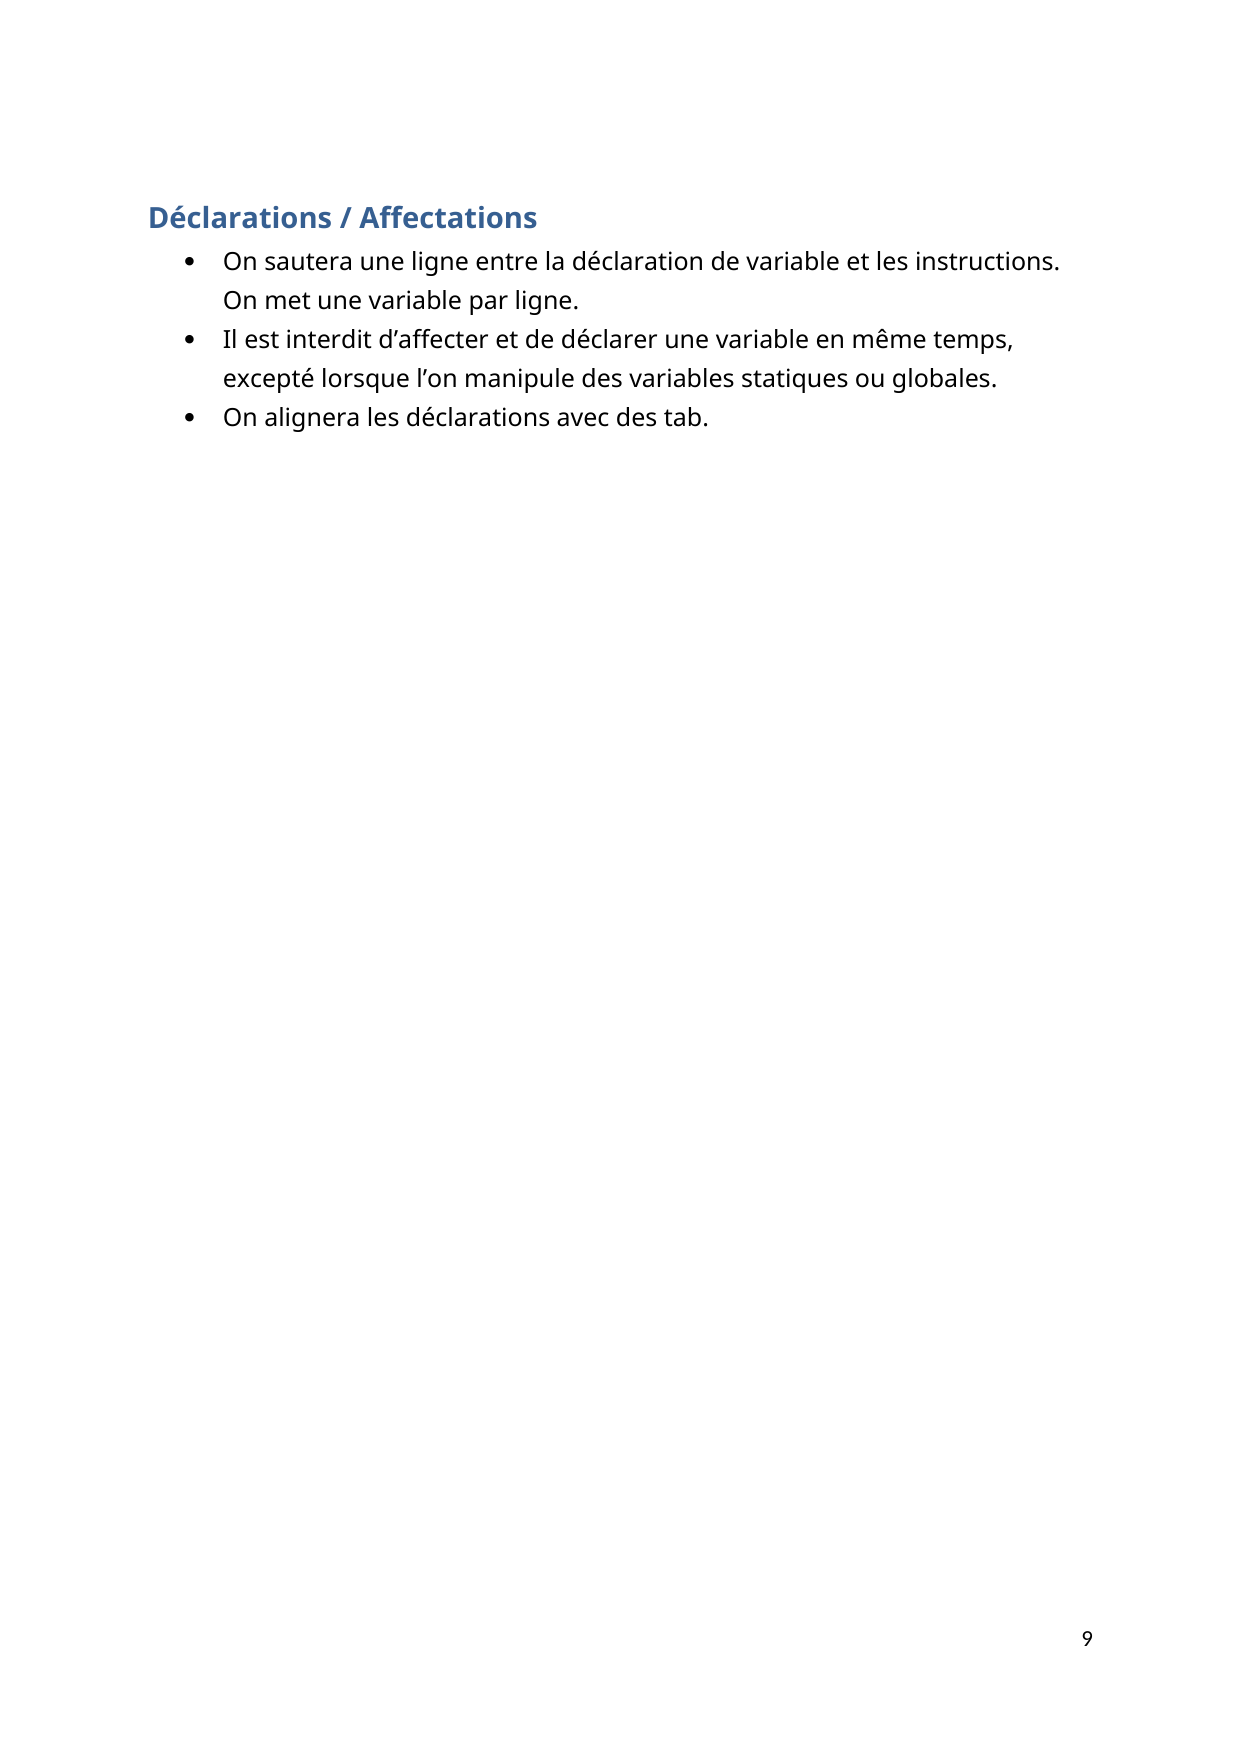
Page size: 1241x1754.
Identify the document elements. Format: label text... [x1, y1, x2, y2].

list On alignera les déclarations avec des tab. [185, 400, 1093, 434]
subtitle Déclarations / Affectations [148, 198, 1093, 237]
list On sautera une ligne entre la déclaration de variable et les instructions. On met une variable par ligne. [185, 243, 1093, 316]
list Il est interdit d’affecter et de déclarer une variable en même temps, excepté lorsque l’on manipule des variables statiques ou globales. [185, 322, 1093, 395]
